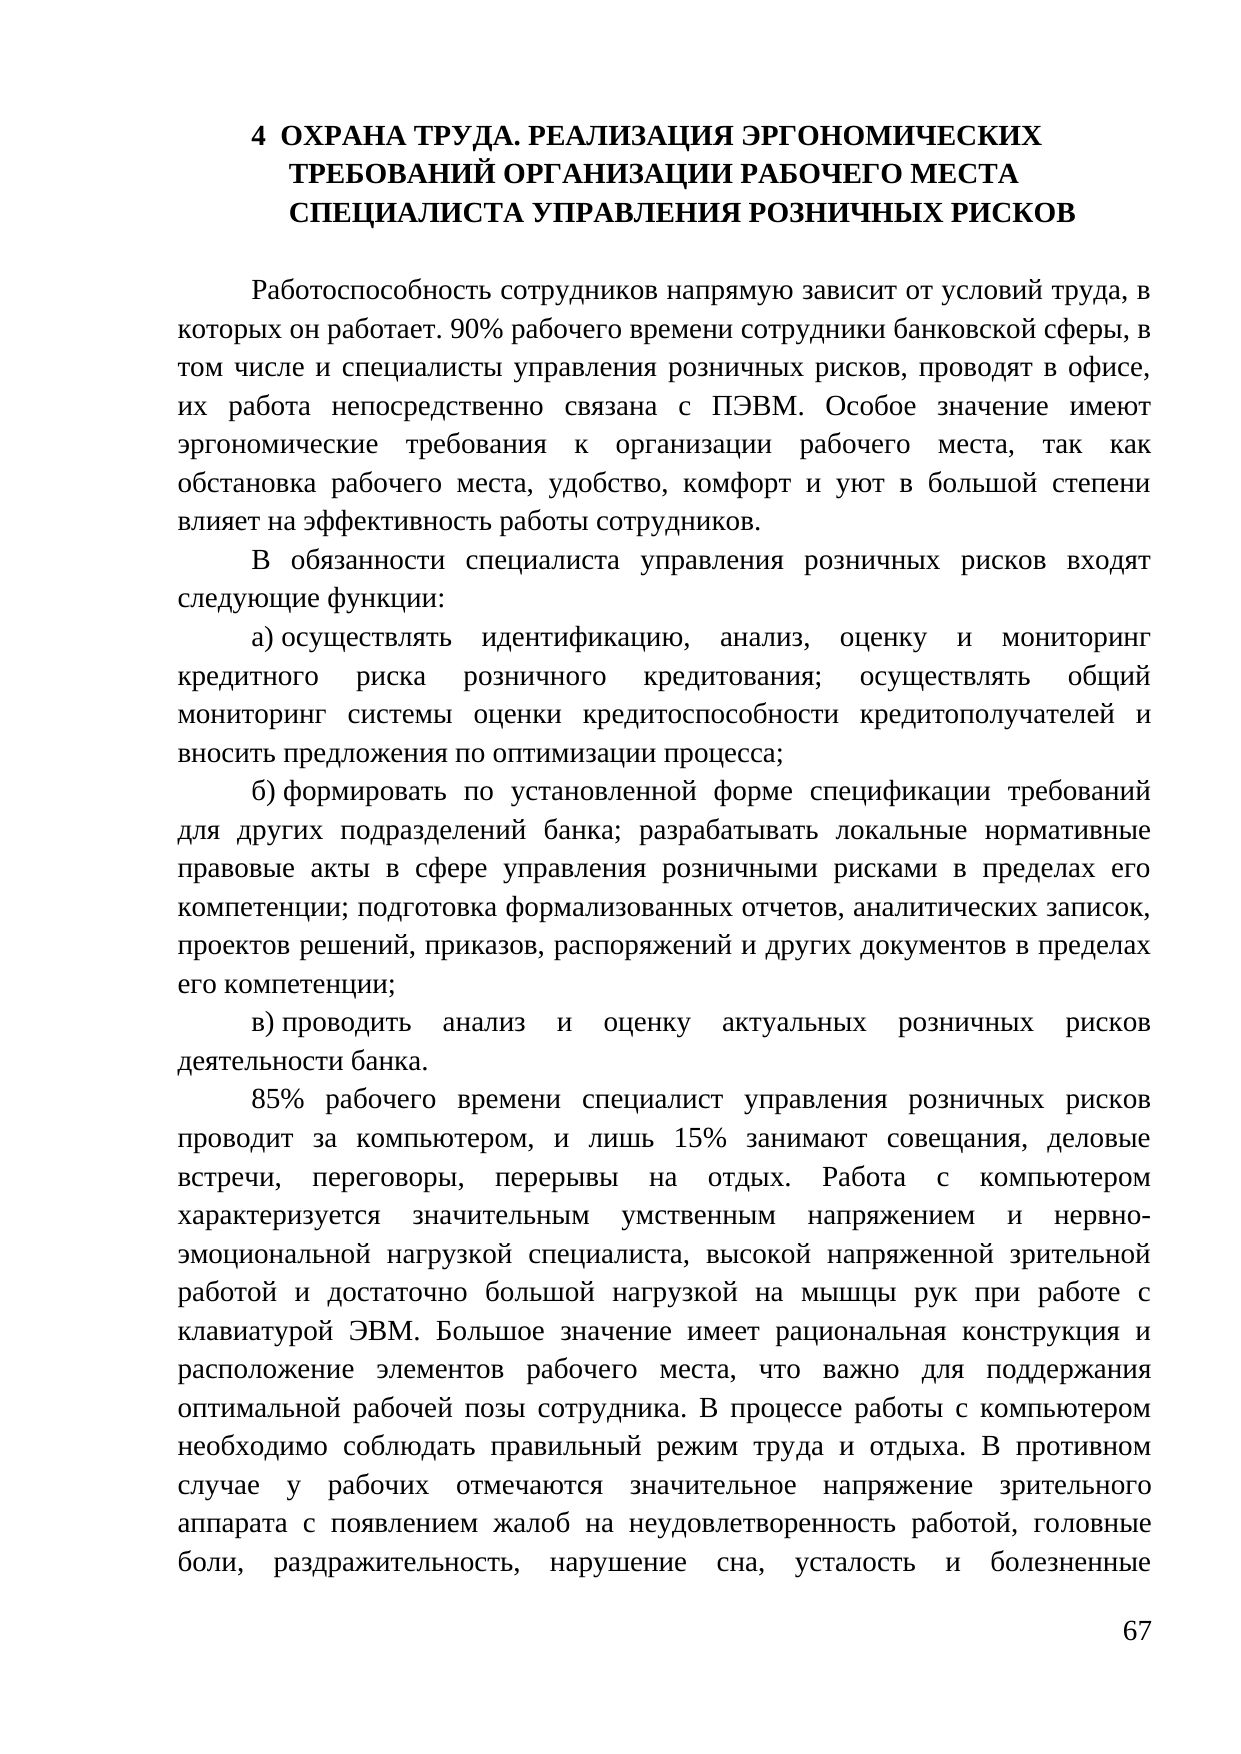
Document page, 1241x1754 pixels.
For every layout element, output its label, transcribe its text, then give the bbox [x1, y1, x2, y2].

list формировать по установленной форме спецификации требований для других подразделений банка; разрабатывать локальные нормативные правовые акты в сфере управления розничными рисками в пределах его компетенции; подготовка формализованных отчетов, аналитических записок, проектов решений, приказов, распоряжений и других документов в пределах его компетенции; [177, 773, 1152, 999]
list осуществлять идентификацию, анализ, оценку и мониторинг кредитного риска розничного кредитования; осуществлять общий мониторинг системы оценки кредитоспособности кредитополучателей и вносить предложения по оптимизации процесса; [177, 619, 1152, 768]
subtitle ОХРАНА ТРУДА. РЕАЛИЗАЦИЯ ЭРГОНОМИЧЕСКИХ ТРЕБОВАНИЙ ОРГАНИЗАЦИИ РАБОЧЕГО МЕСТА СПЕЦИАЛИСТА УПРАВЛЕНИЯ РОЗНИЧНЫХ РИСКОВ [251, 118, 1152, 229]
list проводить анализ и оценку актуальных розничных рисков деятельности банка. [177, 1004, 1152, 1077]
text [177, 1082, 1152, 1578]
text В обязанности специалиста управления розничных рисков входят следующие функции: [177, 542, 1152, 614]
text Работоспособность сотрудников напрямую зависит от условий труда, в которых он работает. 90% рабочего времени сотрудники банковской сферы, в том числе и специалисты управления розничных рисков, проводят в офисе, их работа непосредственно связана с ПЭВМ. Особое значение имеют эргономические требования к организации рабочего места, так как обстановка рабочего места, удобство, комфорт и уют в большой степени влияет на эффективность работы сотрудников. [177, 272, 1152, 537]
